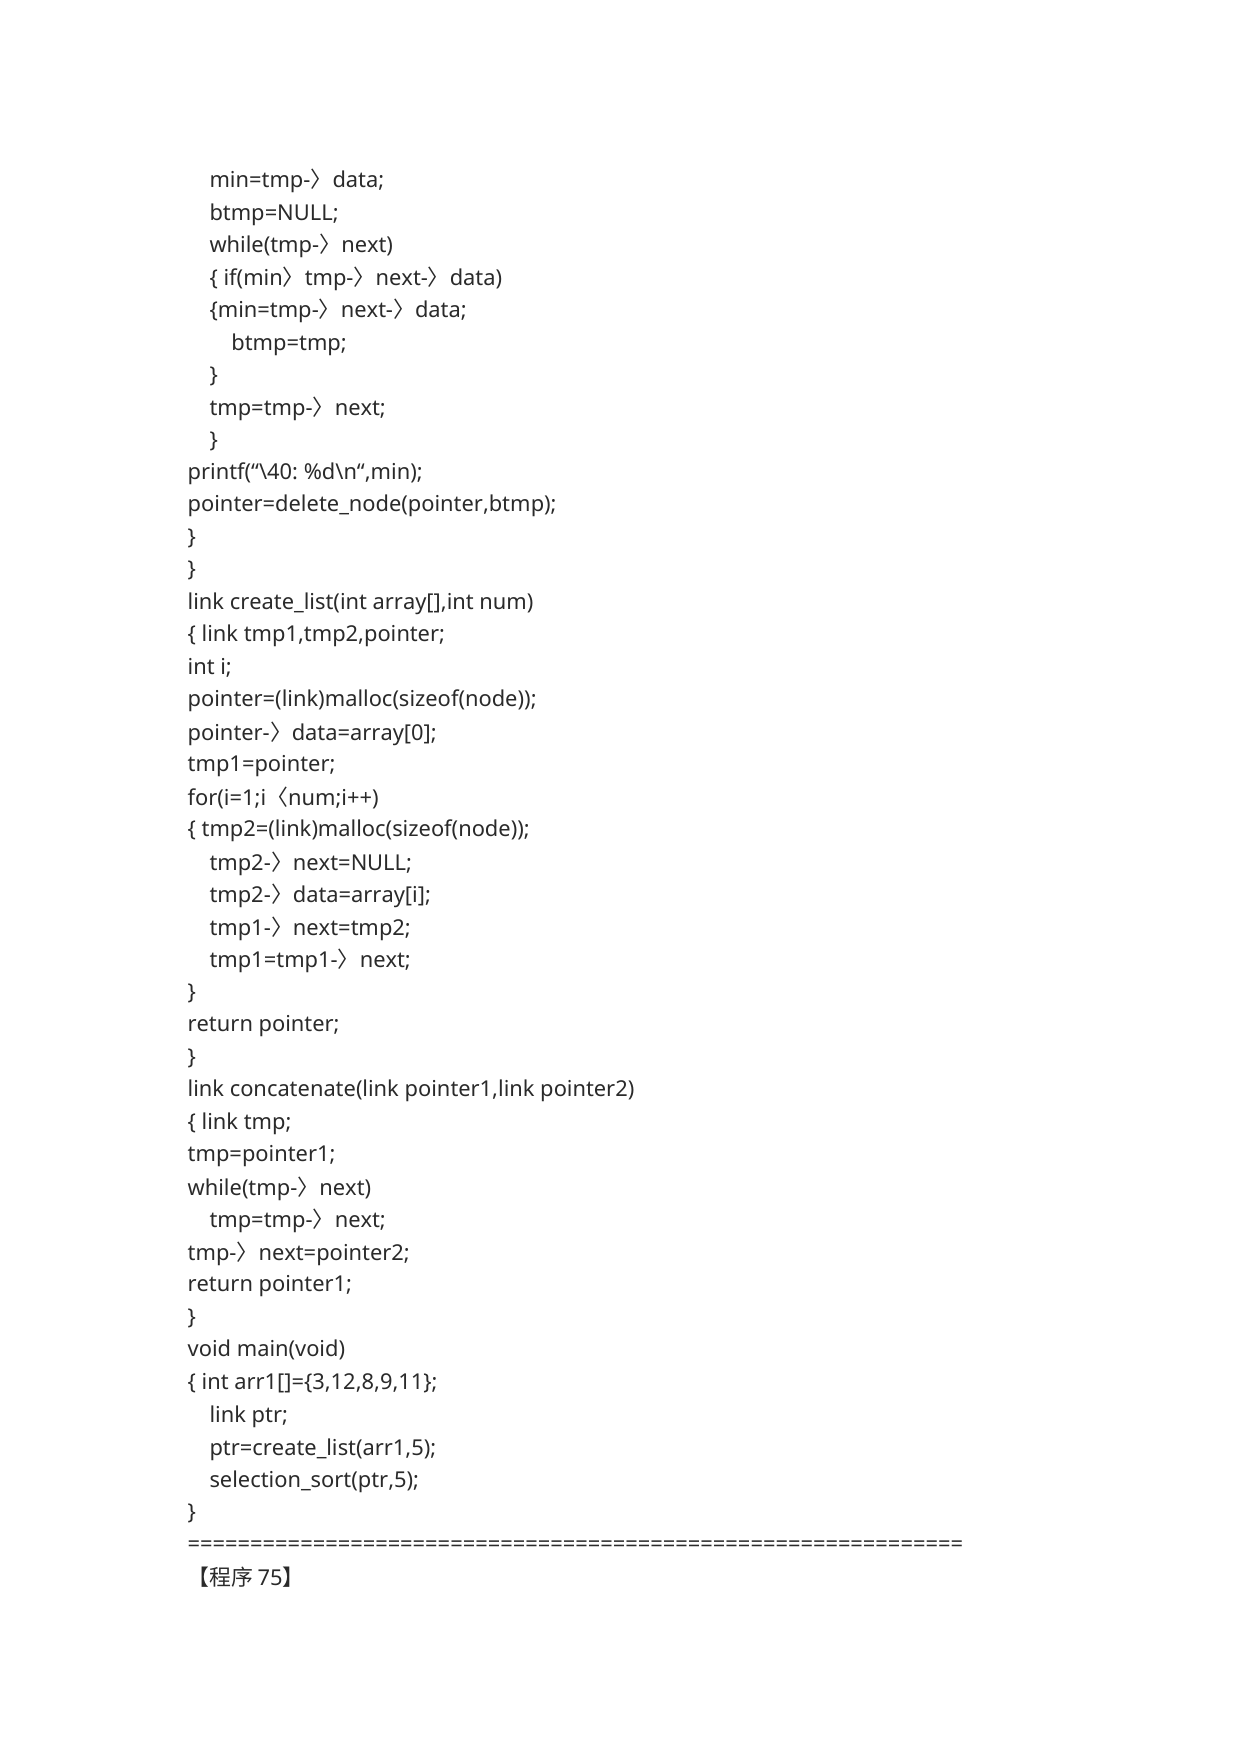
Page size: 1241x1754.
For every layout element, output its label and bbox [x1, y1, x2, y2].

text [187, 162, 1053, 1592]
